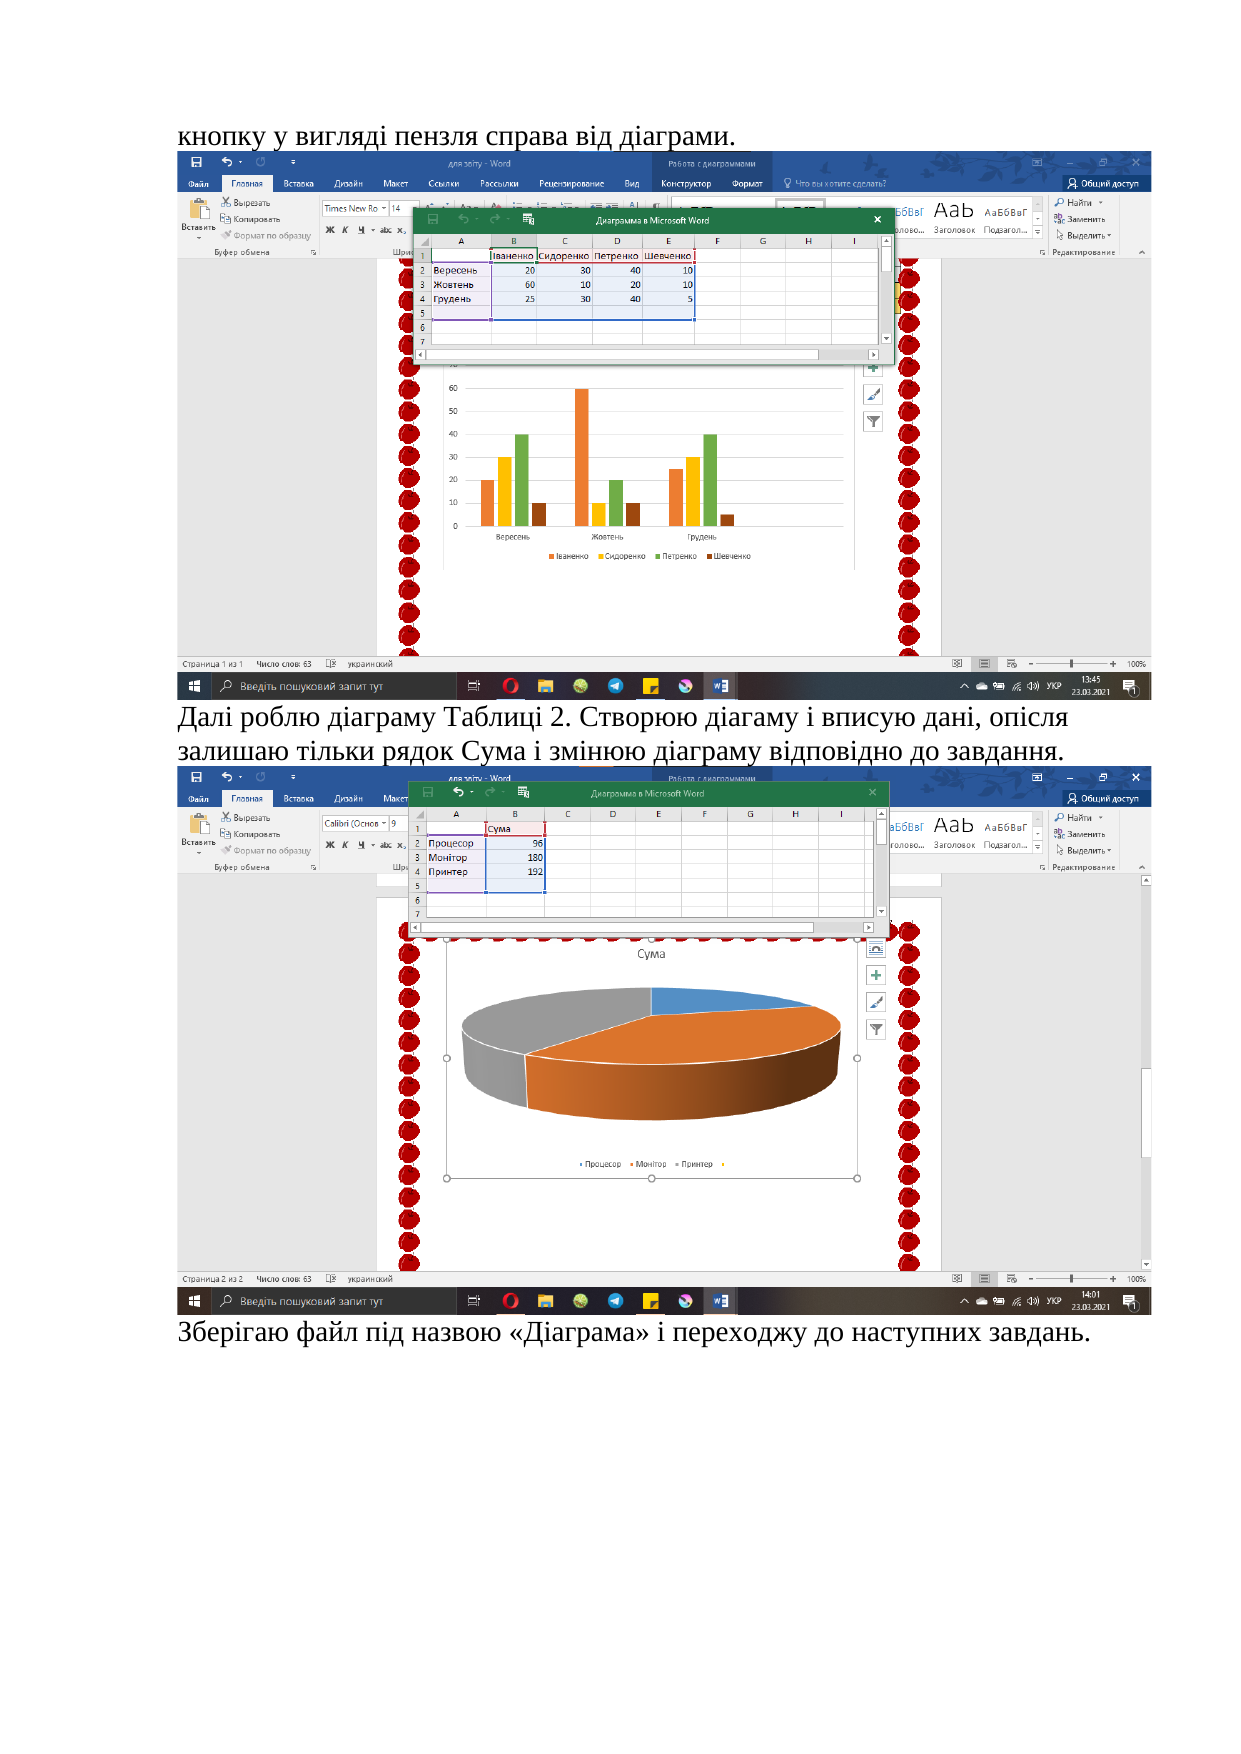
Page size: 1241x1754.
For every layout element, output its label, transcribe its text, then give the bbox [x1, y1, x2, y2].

picture [177, 151, 1152, 700]
text Зберігаю файл під назвою «Діаграма» і переходжу до наступних завдань. [177, 1315, 1152, 1348]
text Далі роблю діаграму Таблиці 2. Створюю діагаму і вписую дані, опісля залишаю тільки рядок Сума і змінюю діаграму відповідно до завдання. [177, 700, 1152, 766]
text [177, 118, 1152, 151]
picture [177, 766, 1152, 1315]
